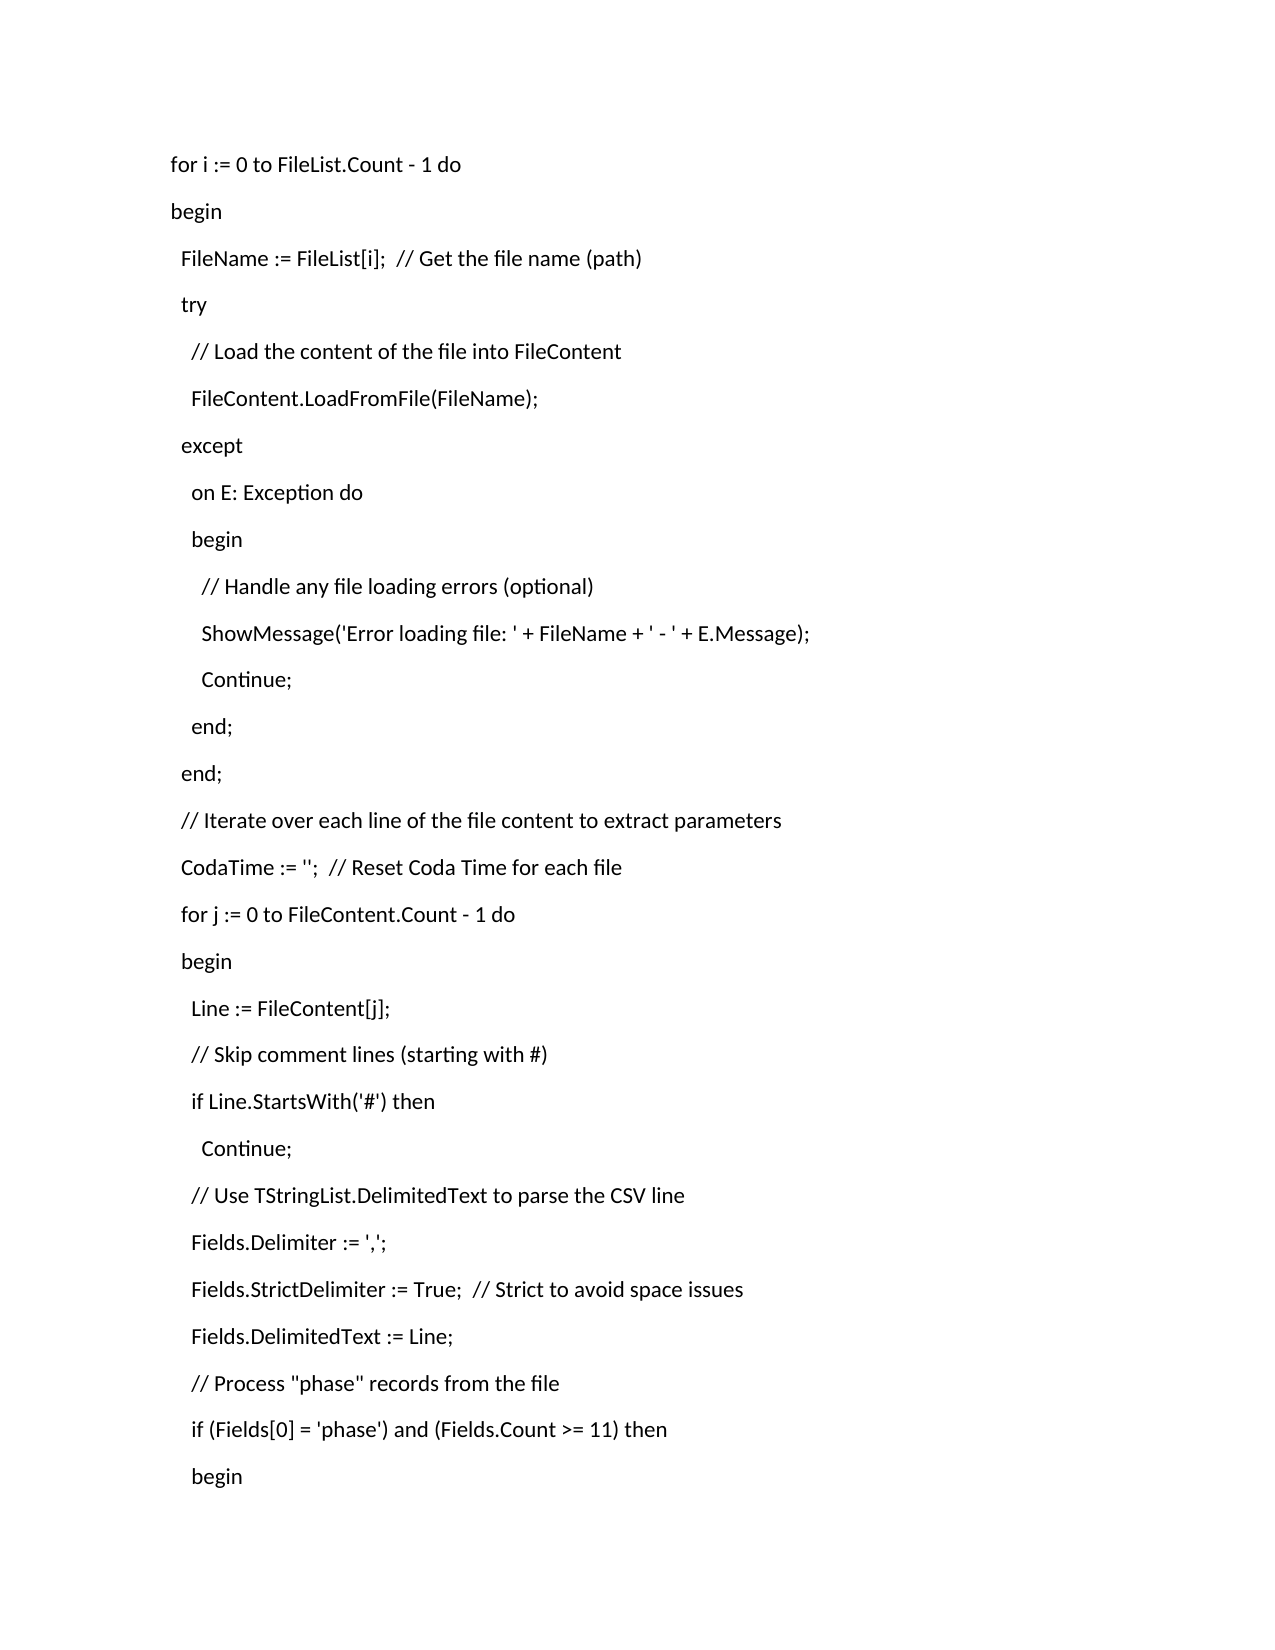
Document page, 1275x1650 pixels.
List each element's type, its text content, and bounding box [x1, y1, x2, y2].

text begin [150, 1462, 1125, 1491]
text begin [150, 197, 1125, 225]
text // Skip comment lines (starting with #) [150, 1041, 1125, 1069]
text CodaTime := ''; // Reset Coda Time for each file [150, 853, 1125, 881]
text Continue; [150, 666, 1125, 694]
text ShowMessage('Error loading file: ' + FileName + ' - ' + E.Message); [150, 619, 1125, 647]
text Line := FileContent[j]; [150, 994, 1125, 1022]
text for j := 0 to FileContent.Count - 1 do [150, 900, 1125, 928]
text // Handle any file loading errors (optional) [150, 572, 1125, 600]
text try [150, 291, 1125, 319]
text // Load the content of the file into FileContent [150, 337, 1125, 366]
text Fields.DelimitedText := Line; [150, 1322, 1125, 1350]
text end; [150, 759, 1125, 787]
text except [150, 431, 1125, 459]
text // Process "phase" records from the file [150, 1369, 1125, 1397]
text // Iterate over each line of the file content to extract parameters [150, 806, 1125, 834]
text for i := 0 to FileList.Count - 1 do [150, 150, 1125, 178]
text if Line.StartsWith('#') then [150, 1087, 1125, 1116]
text FileContent.LoadFromFile(FileName); [150, 384, 1125, 412]
text Fields.Delimiter := ','; [150, 1228, 1125, 1256]
text FileName := FileList[i]; // Get the file name (path) [150, 244, 1125, 272]
text begin [150, 947, 1125, 975]
text Fields.StrictDelimiter := True; // Strict to avoid space issues [150, 1275, 1125, 1303]
text Continue; [150, 1134, 1125, 1162]
text on E: Exception do [150, 478, 1125, 506]
text end; [150, 712, 1125, 741]
text if (Fields[0] = 'phase') and (Fields.Count >= 11) then [150, 1416, 1125, 1444]
text begin [150, 525, 1125, 553]
text // Use TStringList.DelimitedText to parse the CSV line [150, 1181, 1125, 1209]
